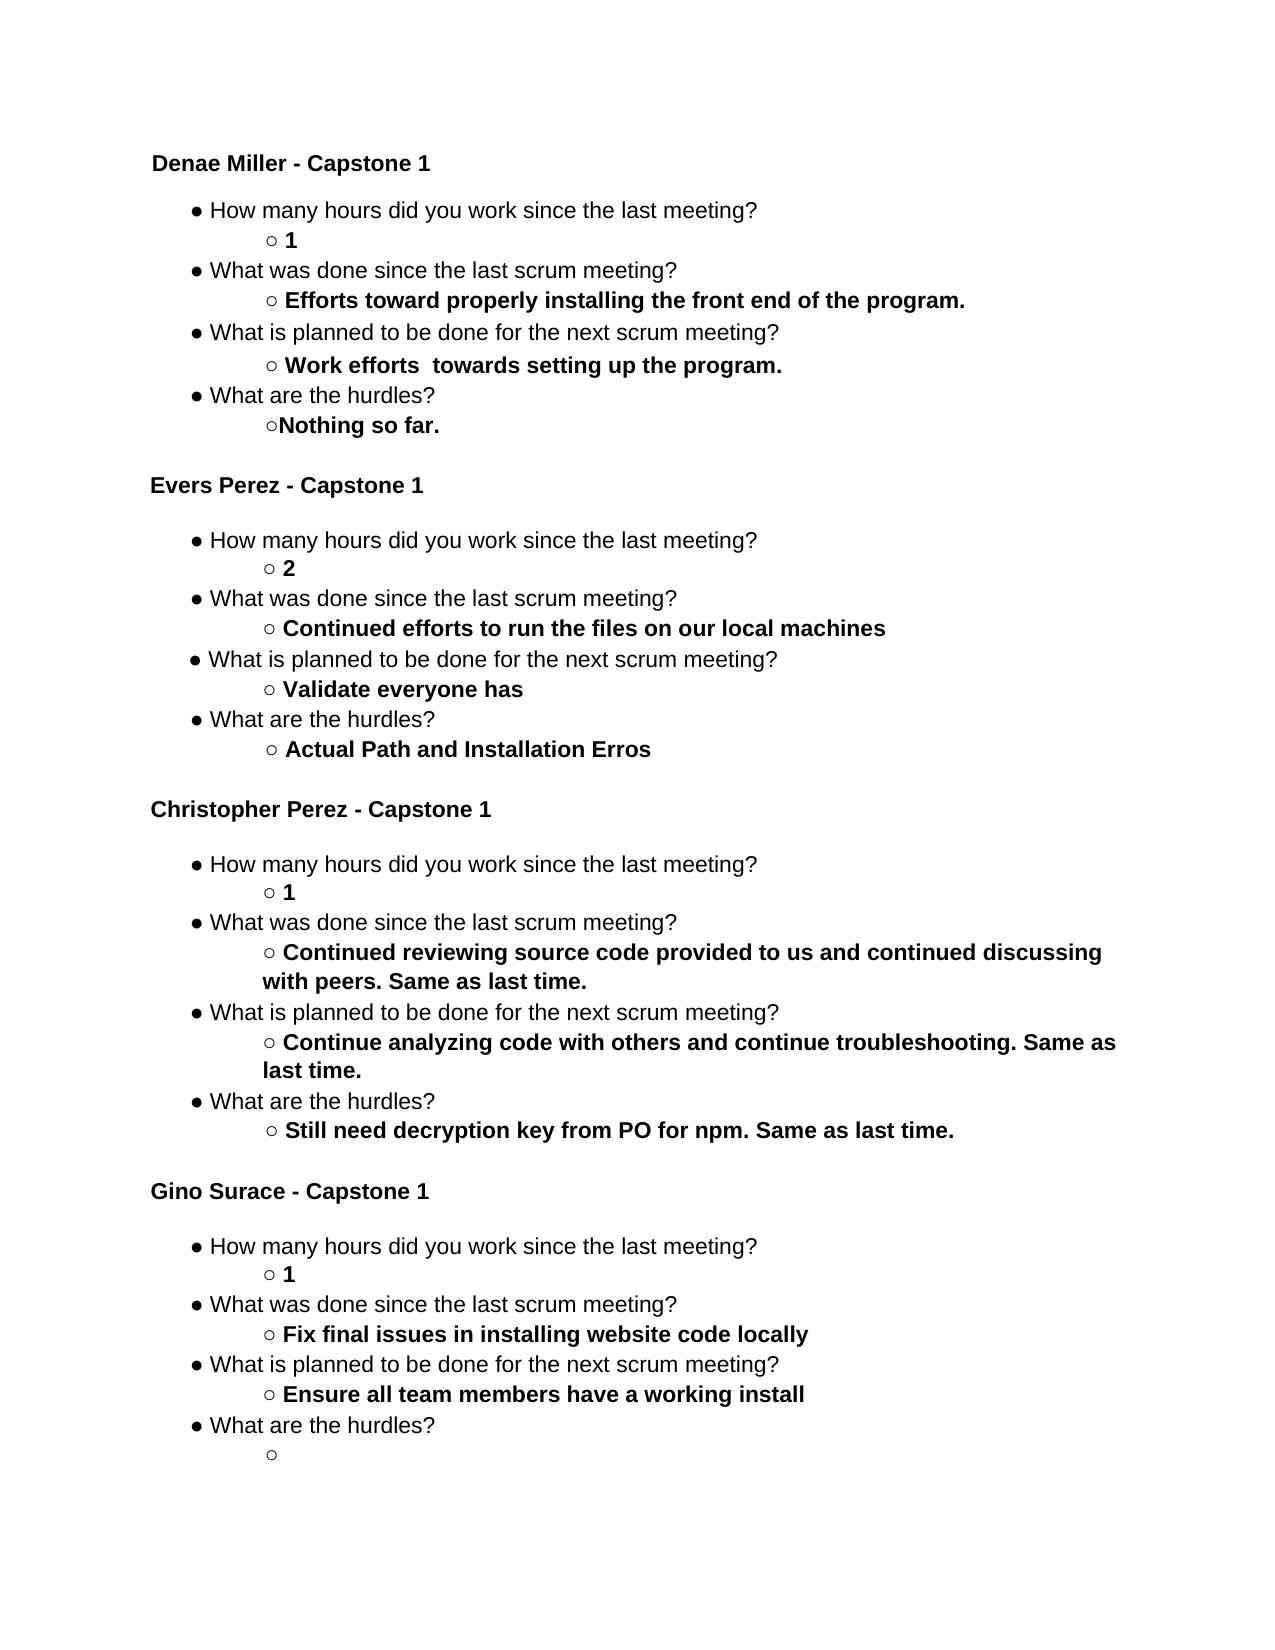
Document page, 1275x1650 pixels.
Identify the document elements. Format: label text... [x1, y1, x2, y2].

text Gino Surace - Capstone 1 [150, 1178, 1125, 1204]
text ● How many hours did you work since the last meeting? [189, 851, 1123, 877]
text ● What is planned to be done for the next scrum meeting? [189, 319, 986, 346]
text Evers Perez - Capstone 1 [150, 472, 1125, 498]
text ● What are the hurdles? [189, 382, 1125, 408]
text ● How many hours did you work since the last meeting? [189, 527, 1123, 553]
text ○ Validate everyone has [262, 676, 1123, 702]
text ● What was done since the last scrum meeting? [189, 1291, 1123, 1317]
text ○ 1 [262, 879, 1123, 906]
text ● What are the hurdles? [189, 706, 1125, 732]
text ● What is planned to be done for the next scrum meeting? [189, 998, 1123, 1025]
text ● What is planned to be done for the next scrum meeting? [150, 646, 1123, 672]
text ● What was done since the last scrum meeting? [189, 909, 1123, 936]
text ○ Continued efforts to run the files on our local machines [262, 615, 1123, 642]
text ○ 1 [264, 227, 1125, 253]
text Denae Miller - Capstone 1 [152, 150, 1125, 176]
text ○ 1 [262, 1261, 1123, 1287]
text ● How many hours did you work since the last meeting? [189, 1233, 1123, 1259]
text ○ [264, 1441, 1125, 1468]
text ● What was done since the last scrum meeting? [189, 585, 1123, 612]
text ● What is planned to be done for the next scrum meeting? [189, 1351, 1123, 1378]
text ○ Efforts toward properly installing the front end of the program. [264, 287, 986, 313]
text ○ Continued reviewing source code provided to us and continued discussing with peers. Same as last time. [262, 939, 1123, 995]
text ○ Still need decryption key from PO for npm. Same as last time. [264, 1117, 1125, 1144]
text ○ Ensure all team members have a working install [262, 1381, 1123, 1408]
text ● What are the hurdles? [189, 1412, 1125, 1438]
text ○ Work efforts towards setting up the program. [264, 352, 1125, 378]
text ● What was done since the last scrum meeting? [189, 257, 1125, 283]
text ○Nothing so far. [264, 412, 1125, 438]
text ○ 2 [262, 555, 1123, 582]
text ● How many hours did you work since the last meeting? [189, 197, 1125, 223]
text ○ Continue analyzing code with others and continue troubleshooting. Same as last time. [262, 1028, 1123, 1084]
text Christopher Perez - Capstone 1 [150, 796, 1125, 822]
text ● What are the hurdles? [189, 1088, 1125, 1114]
text ○ Fix final issues in installing website code locally [262, 1321, 1123, 1348]
text ○ Actual Path and Installation Erros [264, 736, 1125, 762]
